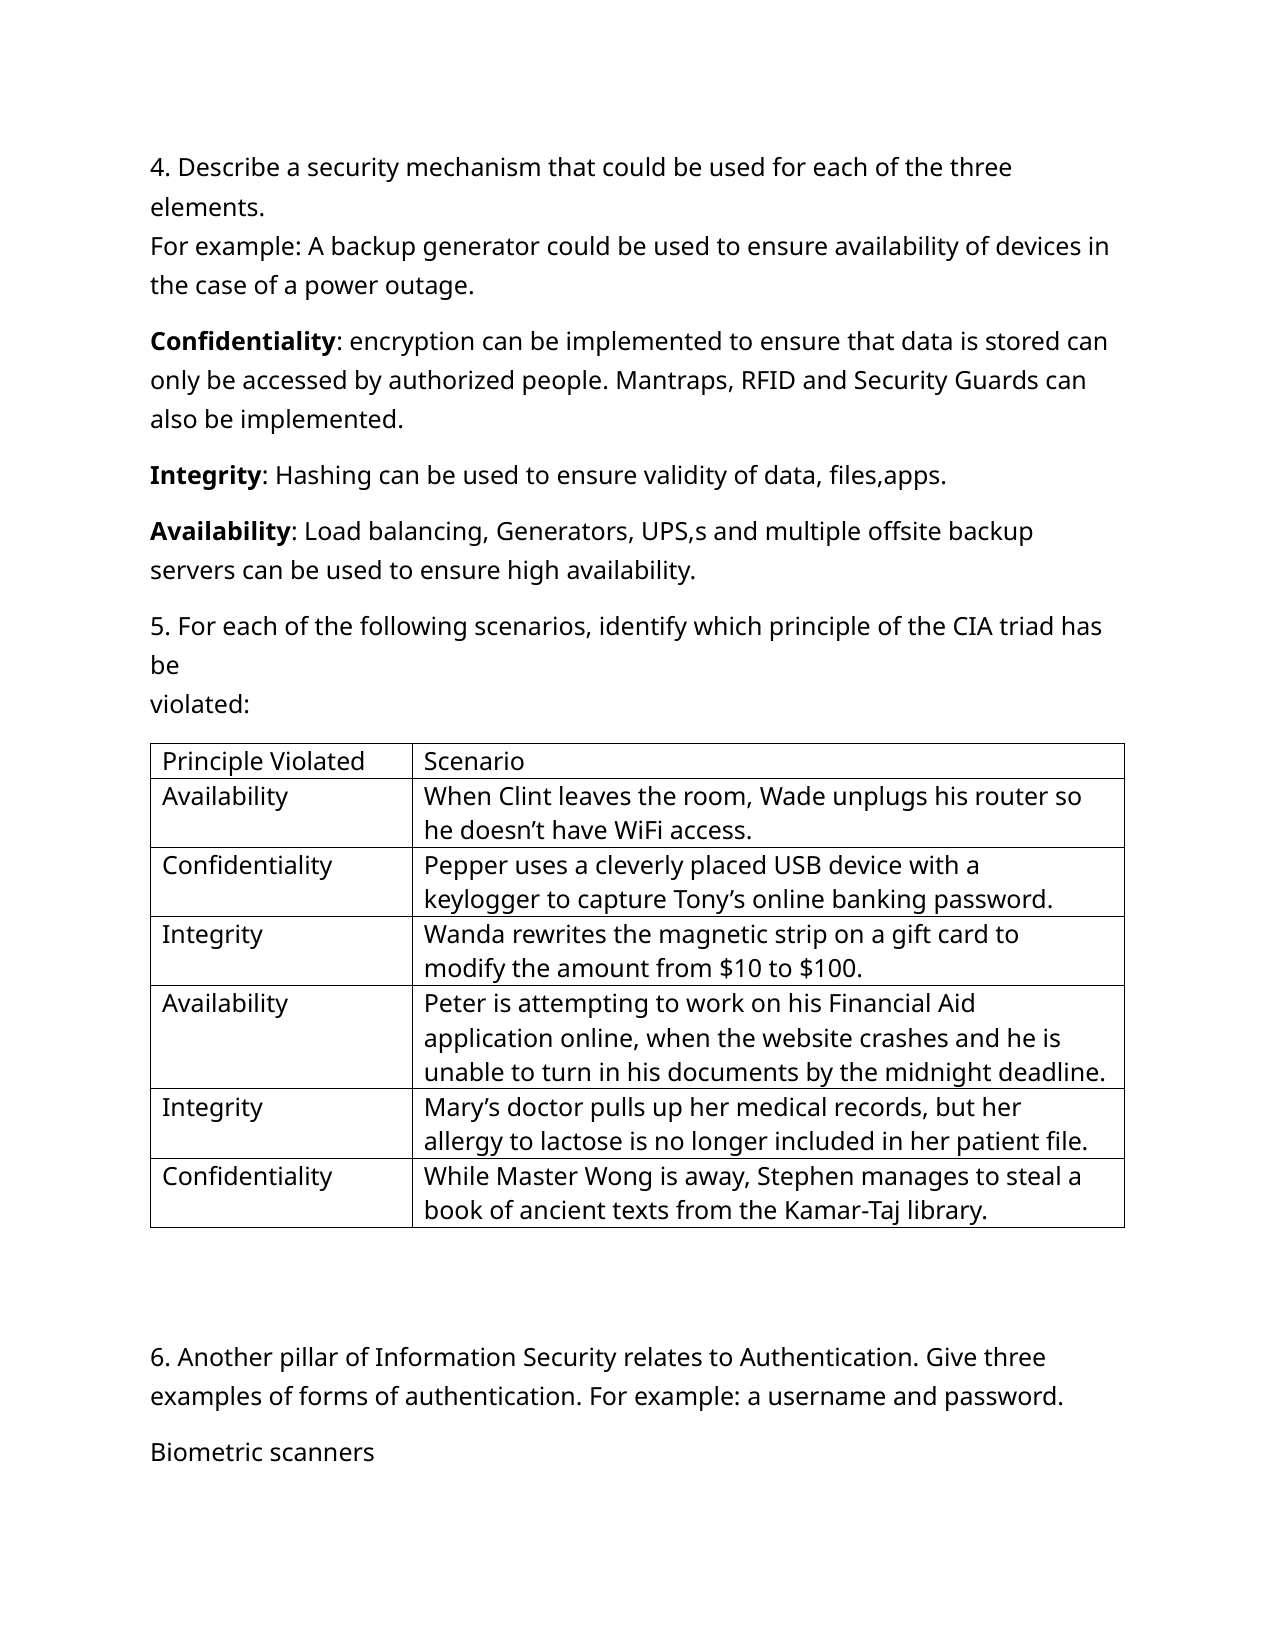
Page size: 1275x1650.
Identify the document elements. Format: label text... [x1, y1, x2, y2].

text Integrity: Hashing can be used to ensure validity of data, files,apps. [150, 457, 1125, 492]
table_cell While Master Wong is away, Stephen manages to steal a book of ancient texts from the Kamar-Taj library. [413, 1159, 1124, 1227]
text Confidentiality: encryption can be implemented to ensure that data is stored can only be accessed by authorized people. Mantraps, RFID and Security Guards can also be implemented. [150, 323, 1125, 436]
text Biometric scanners [150, 1434, 1125, 1468]
table_cell Integrity [151, 1089, 412, 1157]
table_cell Pepper uses a cleverly placed USB device with a keylogger to capture Tony’s online banking password. [413, 848, 1124, 916]
text 6. Another pillar of Information Security relates to Authentication. Give three examples of forms of authentication. For example: a username and password. [150, 1339, 1125, 1413]
table_cell Mary’s doctor pulls up her medical records, but her allergy to lactose is no longer included in her patient file. [413, 1089, 1124, 1157]
text 5. For each of the following scenarios, identify which principle of the CIA triad has be violated: [150, 608, 1125, 721]
table_cell When Clint leaves the room, Wade unplugs his router so he doesn’t have WiFi access. [413, 779, 1124, 847]
table_cell Availability [151, 986, 412, 1088]
table_cell Wanda rewrites the magnetic strip on a gift card to modify the amount from $10 to $100. [413, 917, 1124, 985]
table_header Principle Violated [151, 744, 412, 778]
table_cell Confidentiality [151, 848, 412, 916]
table_cell Confidentiality [151, 1159, 412, 1227]
table_cell Availability [151, 779, 412, 847]
table_cell Integrity [151, 917, 412, 985]
table_cell Peter is attempting to work on his Financial Aid application online, when the website crashes and he is unable to turn in his documents by the midnight deadline. [413, 986, 1124, 1088]
text Availability: Load balancing, Generators, UPS,s and multiple offsite backup servers can be used to ensure high availability. [150, 513, 1125, 587]
table_header Scenario [413, 744, 1124, 778]
text 4. Describe a security mechanism that could be used for each of the three elements. For example: A backup generator could be used to ensure availability of devices in the case of a power outage. [150, 150, 1125, 302]
